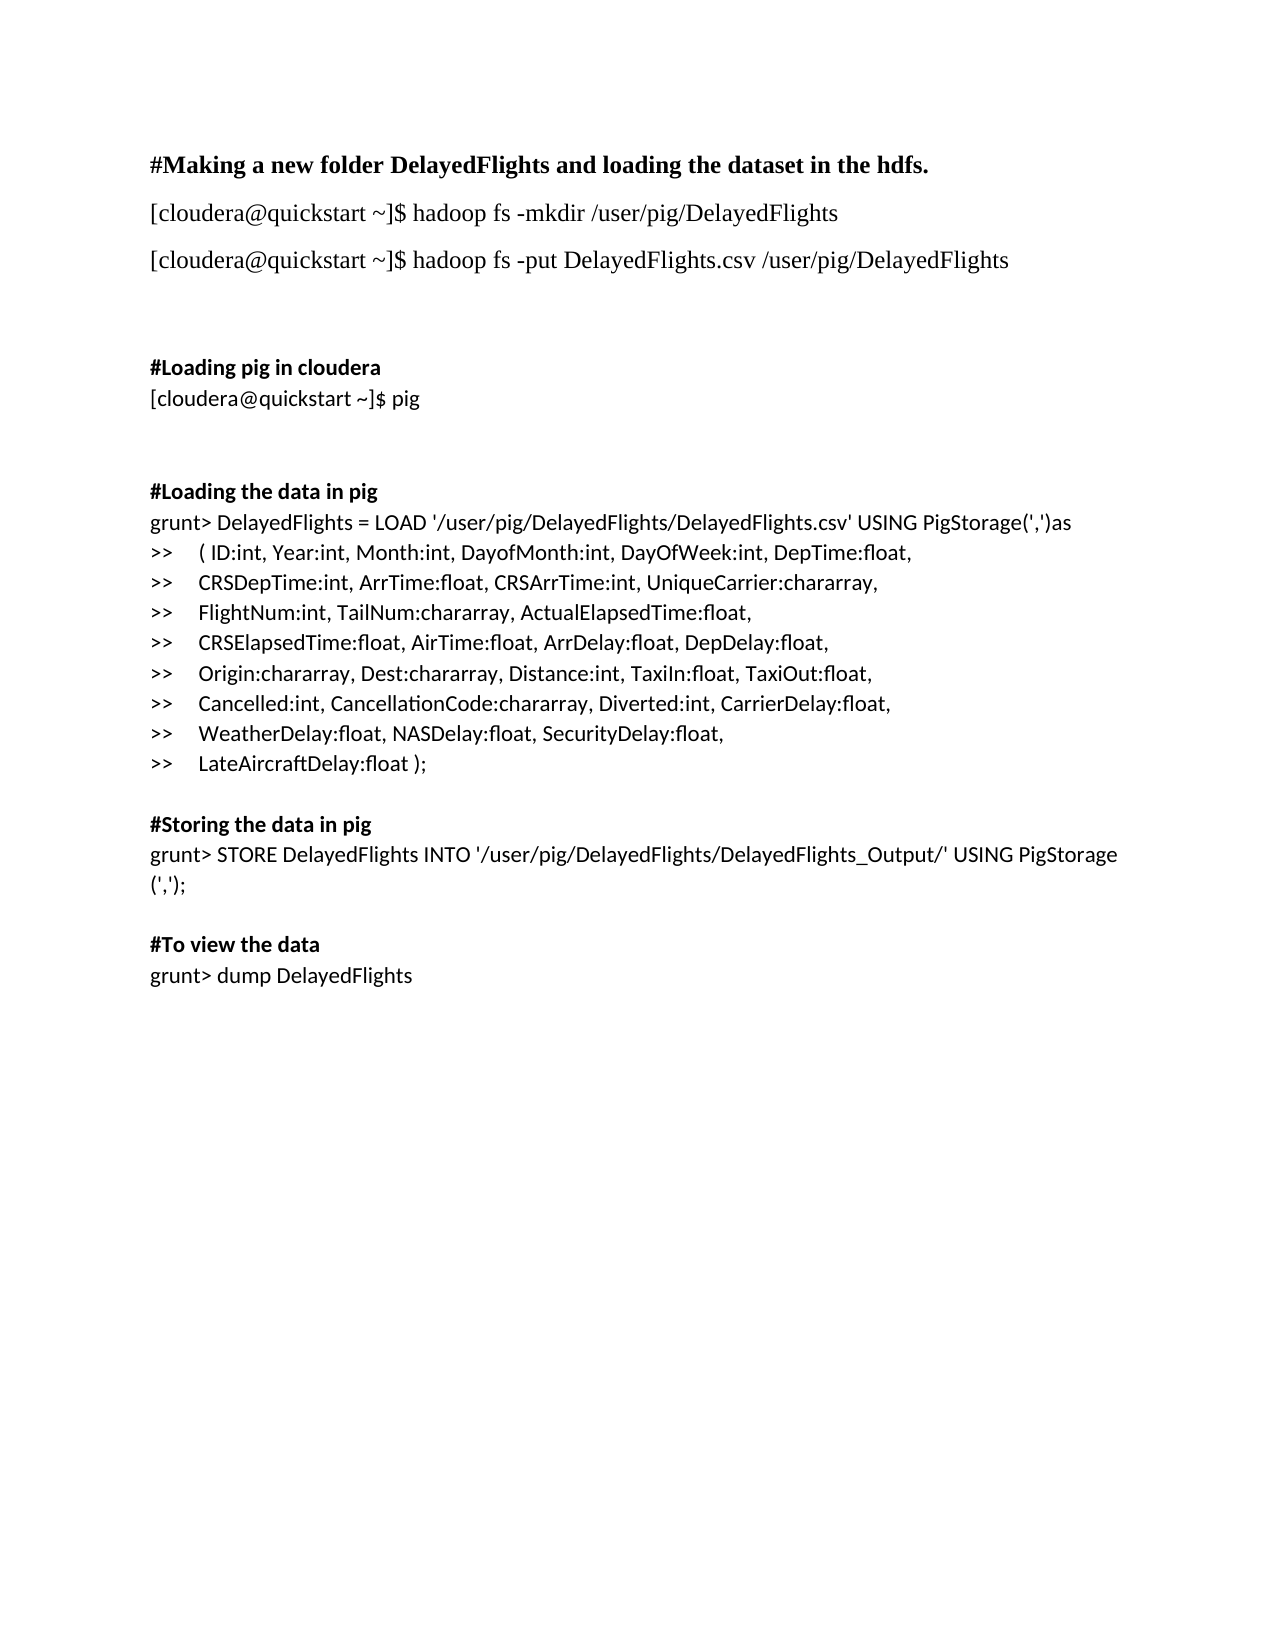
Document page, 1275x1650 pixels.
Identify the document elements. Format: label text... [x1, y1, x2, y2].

text [cloudera@quickstart ~]$ hadoop fs -mkdir /user/pig/DelayedFlights [150, 198, 1125, 226]
text #Loading pig in cloudera [150, 353, 1125, 382]
text >> Origin:chararray, Dest:chararray, Distance:int, TaxiIn:float, TaxiOut:float, [150, 659, 1125, 687]
text >> CRSElapsedTime:float, AirTime:float, ArrDelay:float, DepDelay:float, [150, 628, 1125, 657]
text >> FlightNum:int, TailNum:chararray, ActualElapsedTime:float, [150, 598, 1125, 626]
text #Making a new folder DelayedFlights and loading the dataset in the hdfs. [150, 150, 1125, 179]
text >> ( ID:int, Year:int, Month:int, DayofMonth:int, DayOfWeek:int, DepTime:float, [150, 538, 1125, 566]
text #Loading the data in pig [150, 477, 1125, 506]
text >> WeatherDelay:float, NASDelay:float, SecurityDelay:float, [150, 719, 1125, 747]
text >> CRSDepTime:int, ArrTime:float, CRSArrTime:int, UniqueCarrier:chararray, [150, 568, 1125, 596]
text grunt> dump DelayedFlights [150, 961, 1125, 989]
text >> LateAircraftDelay:float ); [150, 749, 1125, 777]
text #To view the data [150, 931, 1125, 959]
text grunt> DelayedFlights = LOAD '/user/pig/DelayedFlights/DelayedFlights.csv' USING PigStorage(',')as [150, 508, 1125, 536]
text >> Cancelled:int, CancellationCode:chararray, Diverted:int, CarrierDelay:float, [150, 689, 1125, 717]
text grunt> STORE DelayedFlights INTO '/user/pig/DelayedFlights/DelayedFlights_Output/' USING PigStorage (','); [150, 840, 1125, 898]
text #Storing the data in pig [150, 810, 1125, 838]
text [cloudera@quickstart ~]$ pig [150, 384, 1125, 412]
text [cloudera@quickstart ~]$ hadoop fs -put DelayedFlights.csv /user/pig/DelayedFlights [150, 245, 1125, 274]
